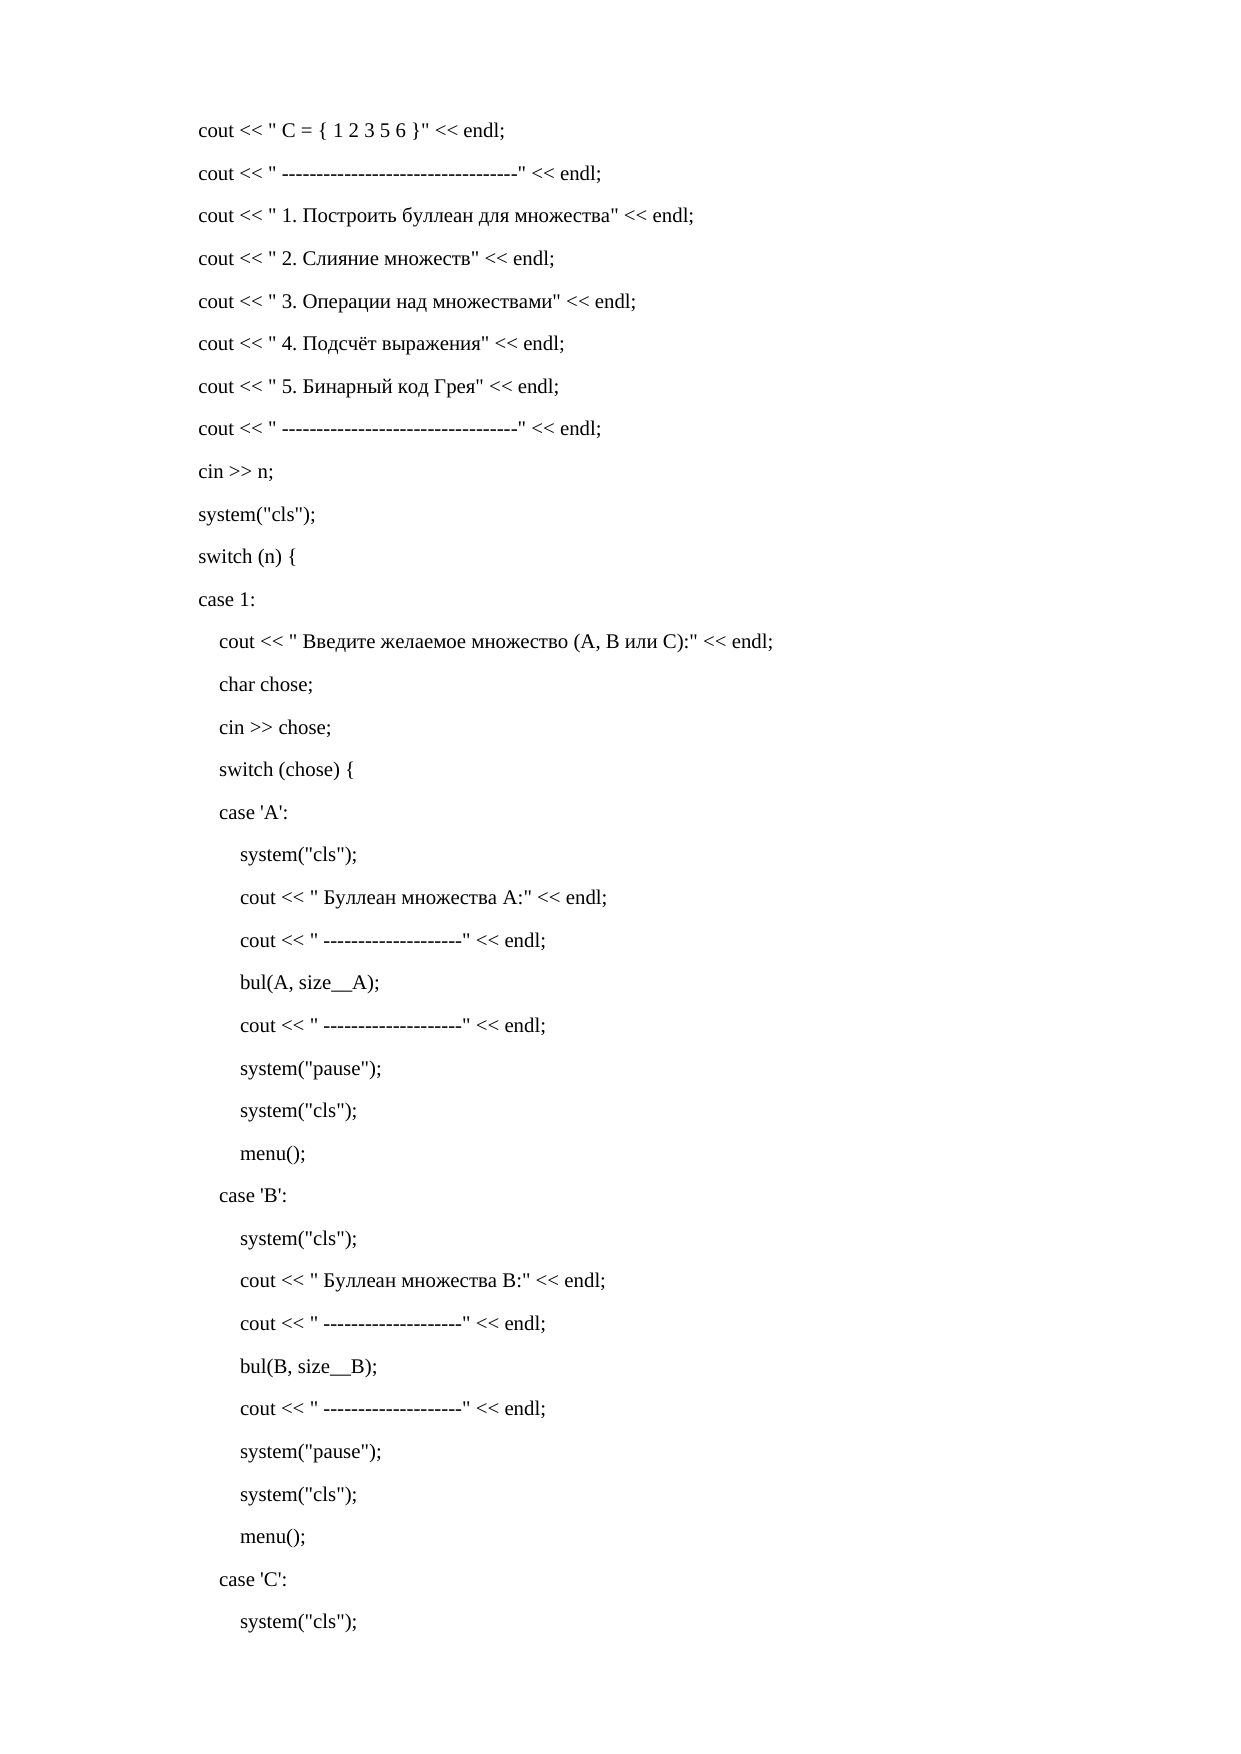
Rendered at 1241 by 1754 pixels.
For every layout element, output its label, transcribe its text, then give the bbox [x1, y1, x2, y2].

text cout << " 3. Операции над множествами" << endl; [177, 288, 1152, 313]
text cin >> n; [177, 459, 1152, 483]
text system("pause"); [177, 1055, 1152, 1079]
text case 'A': [177, 800, 1152, 824]
text cout << " Введите желаемое множество (A, B или С):" << endl; [177, 629, 1152, 653]
text cout << " Буллеан множества B:" << endl; [177, 1268, 1152, 1292]
text cout << " Буллеан множества А:" << endl; [177, 885, 1152, 909]
text cout << " 1. Построить буллеан для множества" << endl; [177, 203, 1152, 227]
text system("pause"); [177, 1439, 1152, 1463]
text cout << " --------------------" << endl; [177, 928, 1152, 952]
text switch (n) { [177, 544, 1152, 568]
text system("cls"); [177, 1098, 1152, 1122]
text system("cls"); [177, 1609, 1152, 1633]
text cout << " 2. Слияние множеств" << endl; [177, 246, 1152, 270]
text menu(); [177, 1141, 1152, 1165]
text cout << " --------------------" << endl; [177, 1013, 1152, 1037]
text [177, 161, 1152, 185]
text system("cls"); [177, 842, 1152, 866]
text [177, 1311, 1152, 1335]
text cout << " C = { 1 2 3 5 6 }" << endl; [177, 118, 1152, 142]
text switch (chose) { [177, 757, 1152, 781]
text system("cls"); [177, 502, 1152, 526]
text case 1: [177, 587, 1152, 611]
text case 'C': [177, 1567, 1152, 1591]
text char chose; [177, 672, 1152, 696]
text system("cls"); [177, 1226, 1152, 1250]
text bul(B, size__B); [177, 1354, 1152, 1378]
text case 'B': [177, 1183, 1152, 1207]
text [177, 1396, 1152, 1420]
text cin >> chose; [177, 714, 1152, 739]
text system("cls"); [177, 1481, 1152, 1506]
text bul(A, size__A); [177, 970, 1152, 994]
text cout << " ----------------------------------" << endl; [177, 416, 1152, 440]
text menu(); [177, 1524, 1152, 1548]
text cout << " 5. Бинарный код Грея" << endl; [177, 374, 1152, 398]
text cout << " 4. Подсчёт выражения" << endl; [177, 331, 1152, 355]
